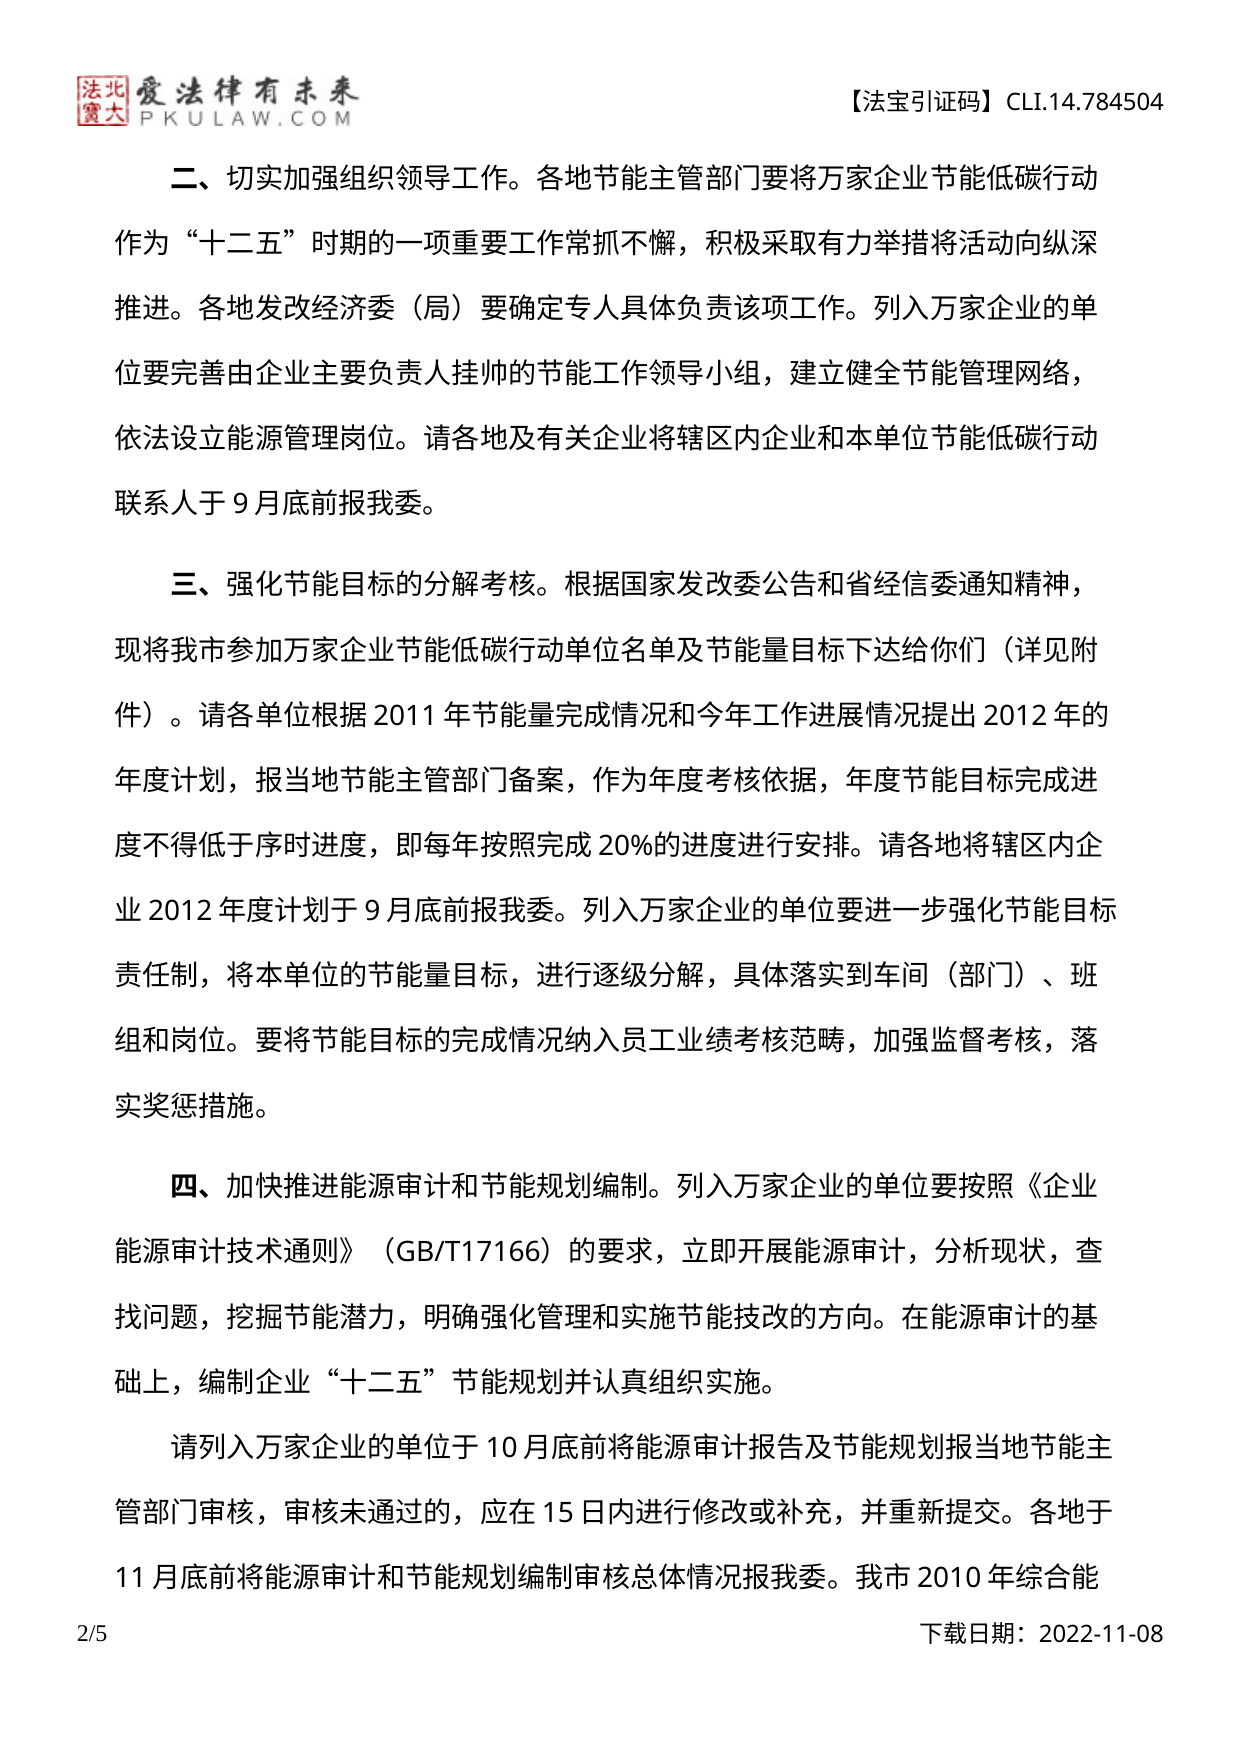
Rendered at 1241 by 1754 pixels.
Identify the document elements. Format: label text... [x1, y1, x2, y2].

picture [76, 75, 361, 126]
text 二、切实加强组织领导工作。各地节能主管部门要将万家企业节能低碳行动作为“十二五”时期的一项重要工作常抓不懈，积极采取有力举措将活动向纵深推进。各地发改经济委（局）要确定专人具体负责该项工作。列入万家企业的单位要完善由企业主要负责人挂帅的节能工作领导小组，建立健全节能管理网络，依法设立能源管理岗位。请各地及有关企业将辖区内企业和本单位节能低碳行动联系人于9月底前报我委。 [114, 156, 1126, 522]
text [114, 1164, 1126, 1596]
text 三、强化节能目标的分解考核。根据国家发改委公告和省经信委通知精神，现将我市参加万家企业节能低碳行动单位名单及节能量目标下达给你们（详见附件）。请各单位根据2011年节能量完成情况和今年工作进展情况提出2012年的年度计划，报当地节能主管部门备案，作为年度考核依据，年度节能目标完成进度不得低于序时进度，即每年按照完成20%的进度进行安排。请各地将辖区内企业2012年度计划于9月底前报我委。列入万家企业的单位要进一步强化节能目标责任制，将本单位的节能量目标，进行逐级分解，具体落实到车间（部门）、班组和岗位。要将节能目标的完成情况纳入员工业绩考核范畴，加强监督考核，落实奖惩措施。 [114, 562, 1126, 1124]
